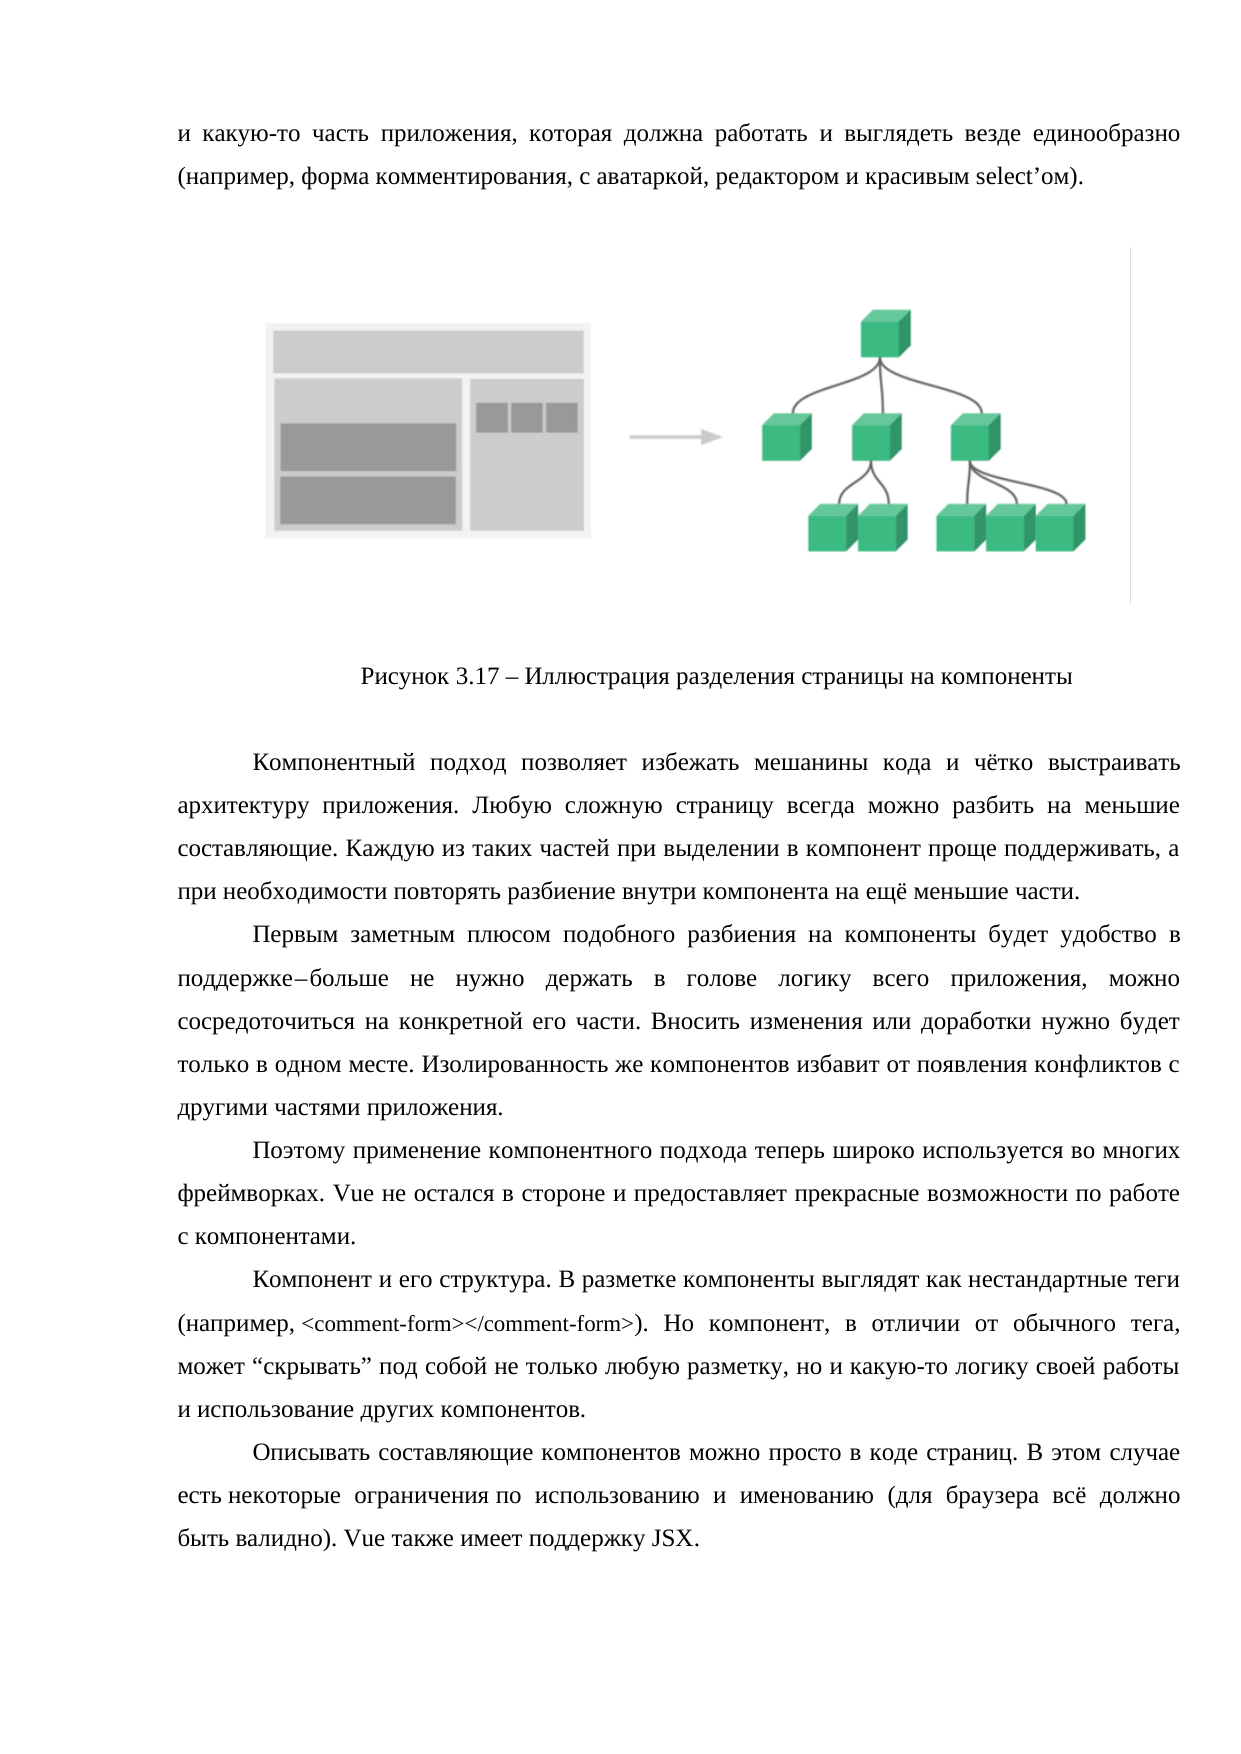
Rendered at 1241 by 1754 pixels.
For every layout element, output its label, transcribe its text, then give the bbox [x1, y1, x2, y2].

text Рисунок 3.17 – Иллюстрация разделения страницы на компоненты [177, 661, 1181, 689]
text Компонентный подход позволяет избежать мешанины кода и чётко выстраивать архитектуру приложения. Любую сложную страницу всегда можно разбить на меньшие составляющие. Каждую из таких частей при выделении в компонент проще поддерживать, а при необходимости повторять разбиение внутри компонента на ещё меньшие части. [177, 747, 1181, 905]
text Описывать составляющие компонентов можно просто в коде страниц. В этом случае есть некоторые ограничения по использованию и именованию (для браузера всё должно быть валидно). Vue также имеет поддержку JSX. [177, 1437, 1181, 1552]
text Поэтому применение компонентного подхода теперь широко используется во многих фреймворках. Vue не остался в стороне и предоставляет прекрасные возможности по работе с компонентами. [177, 1135, 1181, 1250]
text Компонент и его структура. В разметке компоненты выглядят как нестандартные теги (например, <comment-form></comment-form>). Но компонент, в отличии от обычного тега, может “скрывать” под собой не только любую разметку, но и какую-то логику своей работы и использование других компонентов. [177, 1264, 1181, 1423]
text Первым заметным плюсом подобного разбиения на компоненты будет удобство в поддержке – больше не нужно держать в голове логику всего приложения, можно сосредоточиться на конкретной его части. Вносить изменения или доработки нужно будет только в одном месте. Изолированность же компонентов избавит от появления конфликтов с другими частями приложения. [177, 919, 1181, 1121]
picture [218, 247, 1141, 604]
